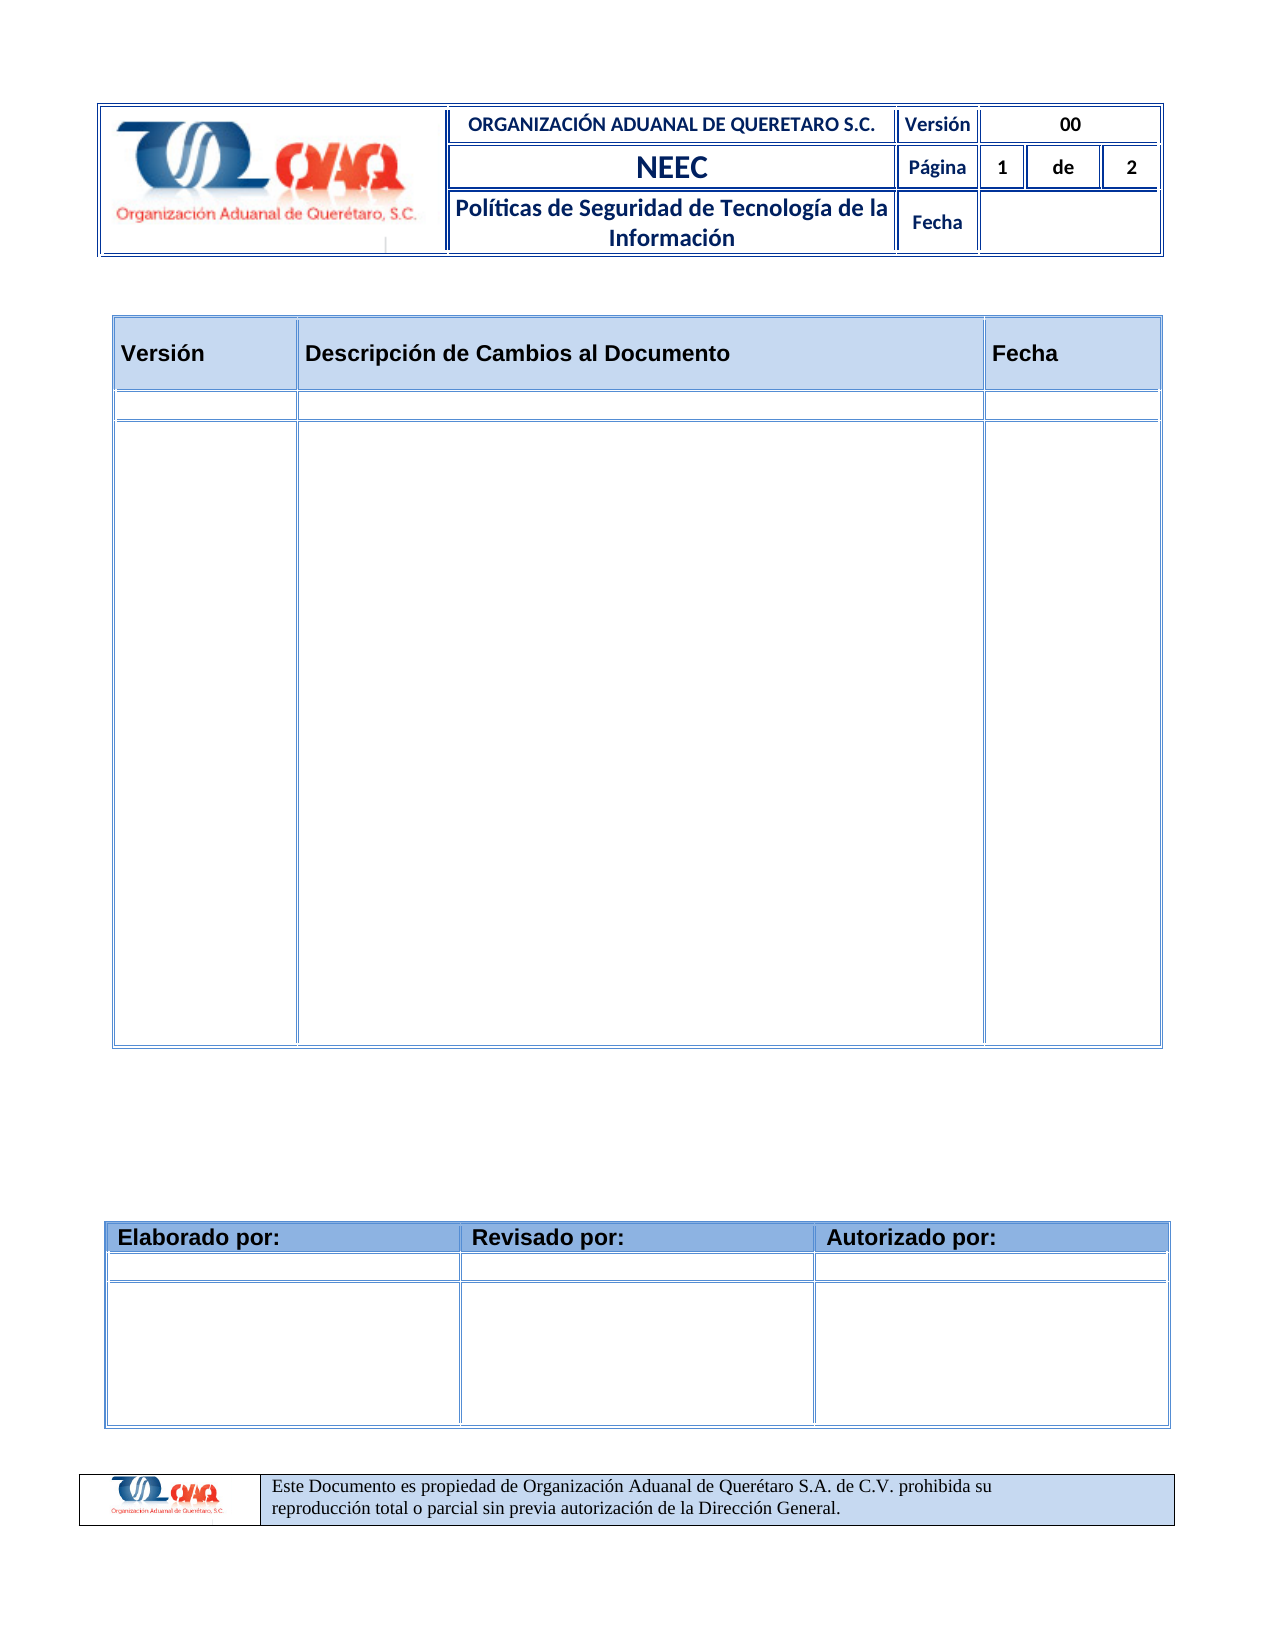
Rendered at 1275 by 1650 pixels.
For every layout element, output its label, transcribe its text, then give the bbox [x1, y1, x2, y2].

table_cell [816, 1251, 1168, 1280]
table_cell [299, 392, 983, 418]
table_header Autorizado por: [815, 1224, 1168, 1251]
table_header Elaborado por: [108, 1224, 460, 1251]
table_cell [113, 389, 298, 418]
table_cell [108, 1251, 459, 1280]
table_cell [460, 1280, 815, 1425]
table_header Fecha [985, 318, 1160, 389]
table_header Descripción de Cambios al Documento [298, 318, 984, 389]
table_header Versión [113, 316, 298, 389]
table_cell [462, 1254, 813, 1280]
picture [107, 1475, 232, 1525]
table_cell [985, 389, 1162, 418]
table_header Revisado por: [460, 1222, 815, 1251]
table_cell [115, 419, 298, 1045]
table_cell [298, 422, 984, 1045]
table_cell [985, 419, 1160, 1045]
table_cell [106, 1280, 460, 1425]
table_cell [815, 1280, 1169, 1425]
picture [106, 120, 440, 253]
